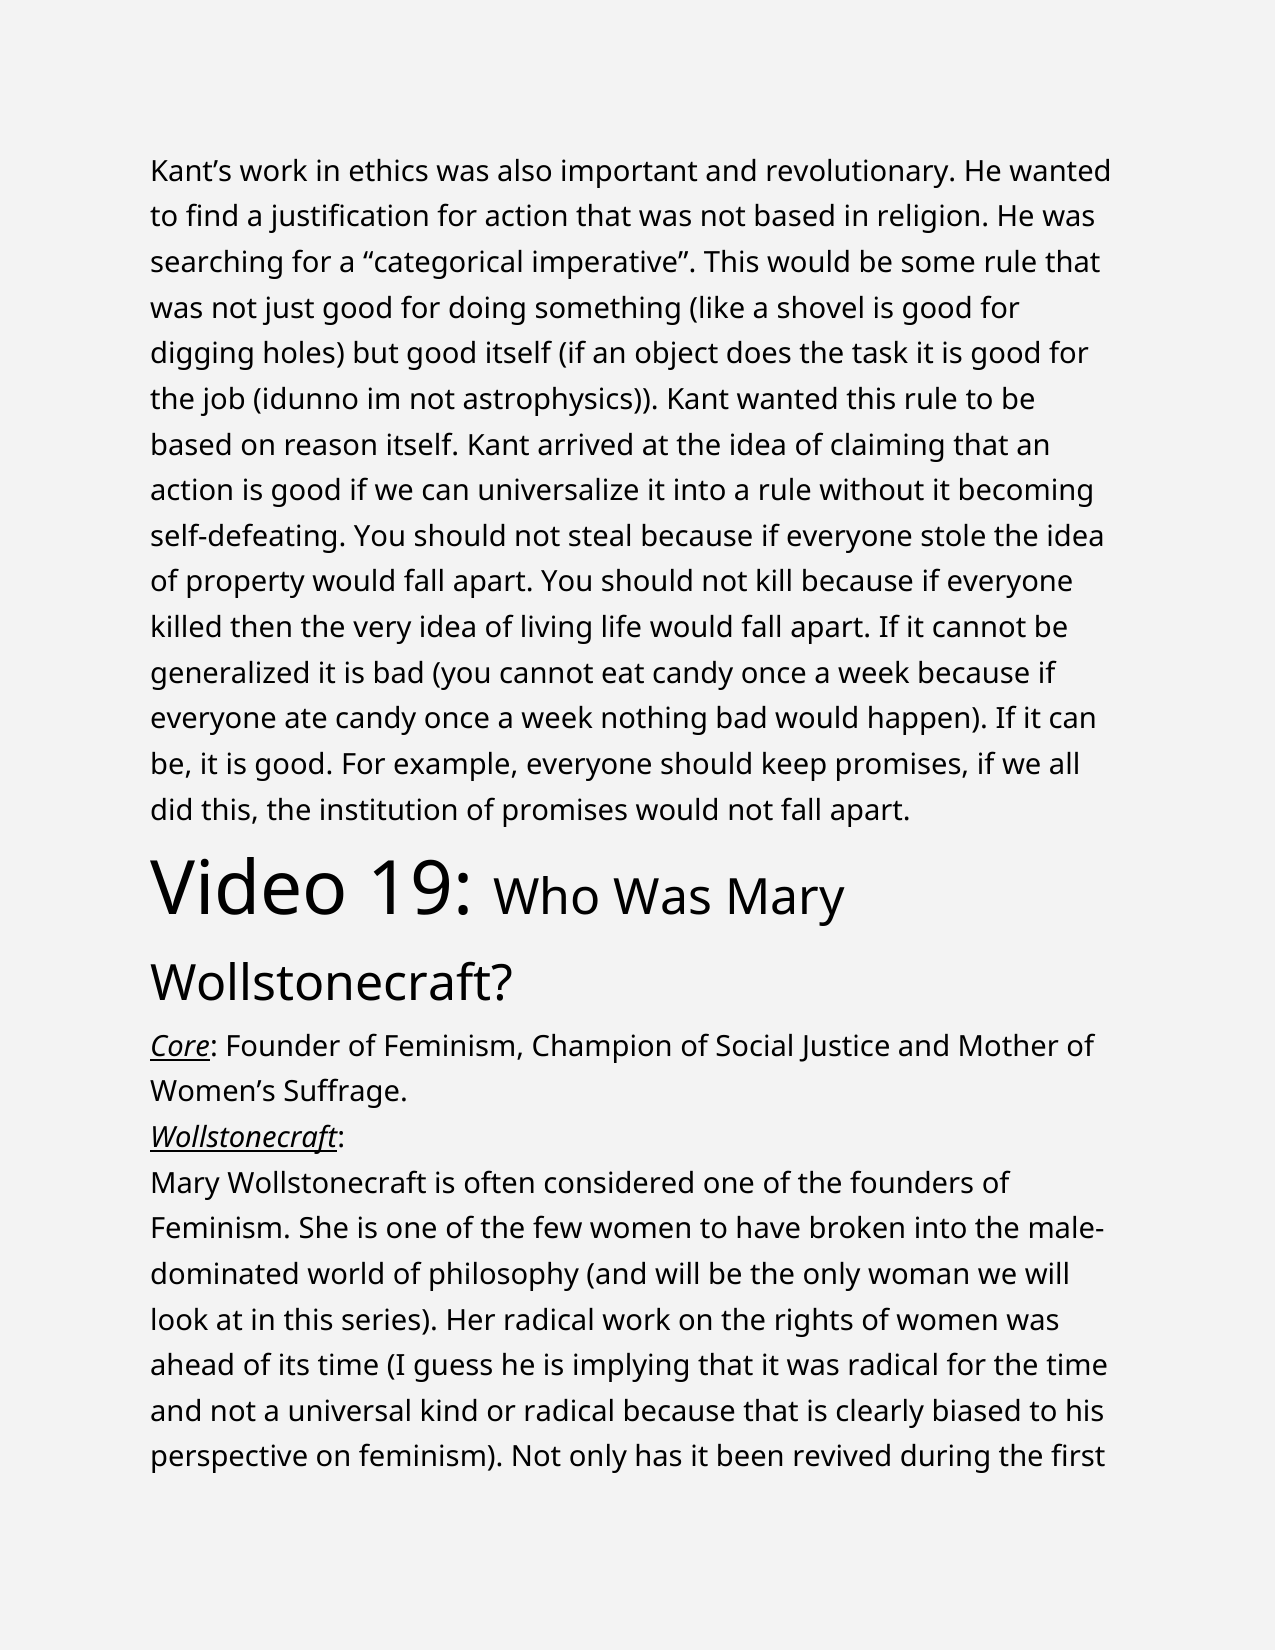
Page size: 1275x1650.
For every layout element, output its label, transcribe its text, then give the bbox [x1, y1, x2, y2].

text Wollstonecraft: [150, 1116, 1125, 1156]
text Video 19: Who Was Mary Wollstonecraft? [150, 834, 1125, 1015]
text Core: Founder of Feminism, Champion of Social Justice and Mother of Women’s Suffrage. [150, 1025, 1125, 1110]
text Kant’s work in ethics was also important and revolutionary. He wanted to find a justification for action that was not based in religion. He was searching for a “categorical imperative”. This would be some rule that was not just good for doing something (like a shovel is good for digging holes) but good itself (if an object does the task it is good for the job (idunno im not astrophysics)). Kant wanted this rule to be based on reason itself. Kant arrived at the idea of claiming that an action is good if we can universalize it into a rule without it becoming self-defeating. You should not steal because if everyone stole the idea of property would fall apart. You should not kill because if everyone killed then the very idea of living life would fall apart. If it cannot be generalized it is bad (you cannot eat candy once a week because if everyone ate candy once a week nothing bad would happen). If it can be, it is good. For example, everyone should keep promises, if we all did this, the institution of promises would not fall apart. [150, 150, 1125, 828]
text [150, 1162, 1125, 1475]
